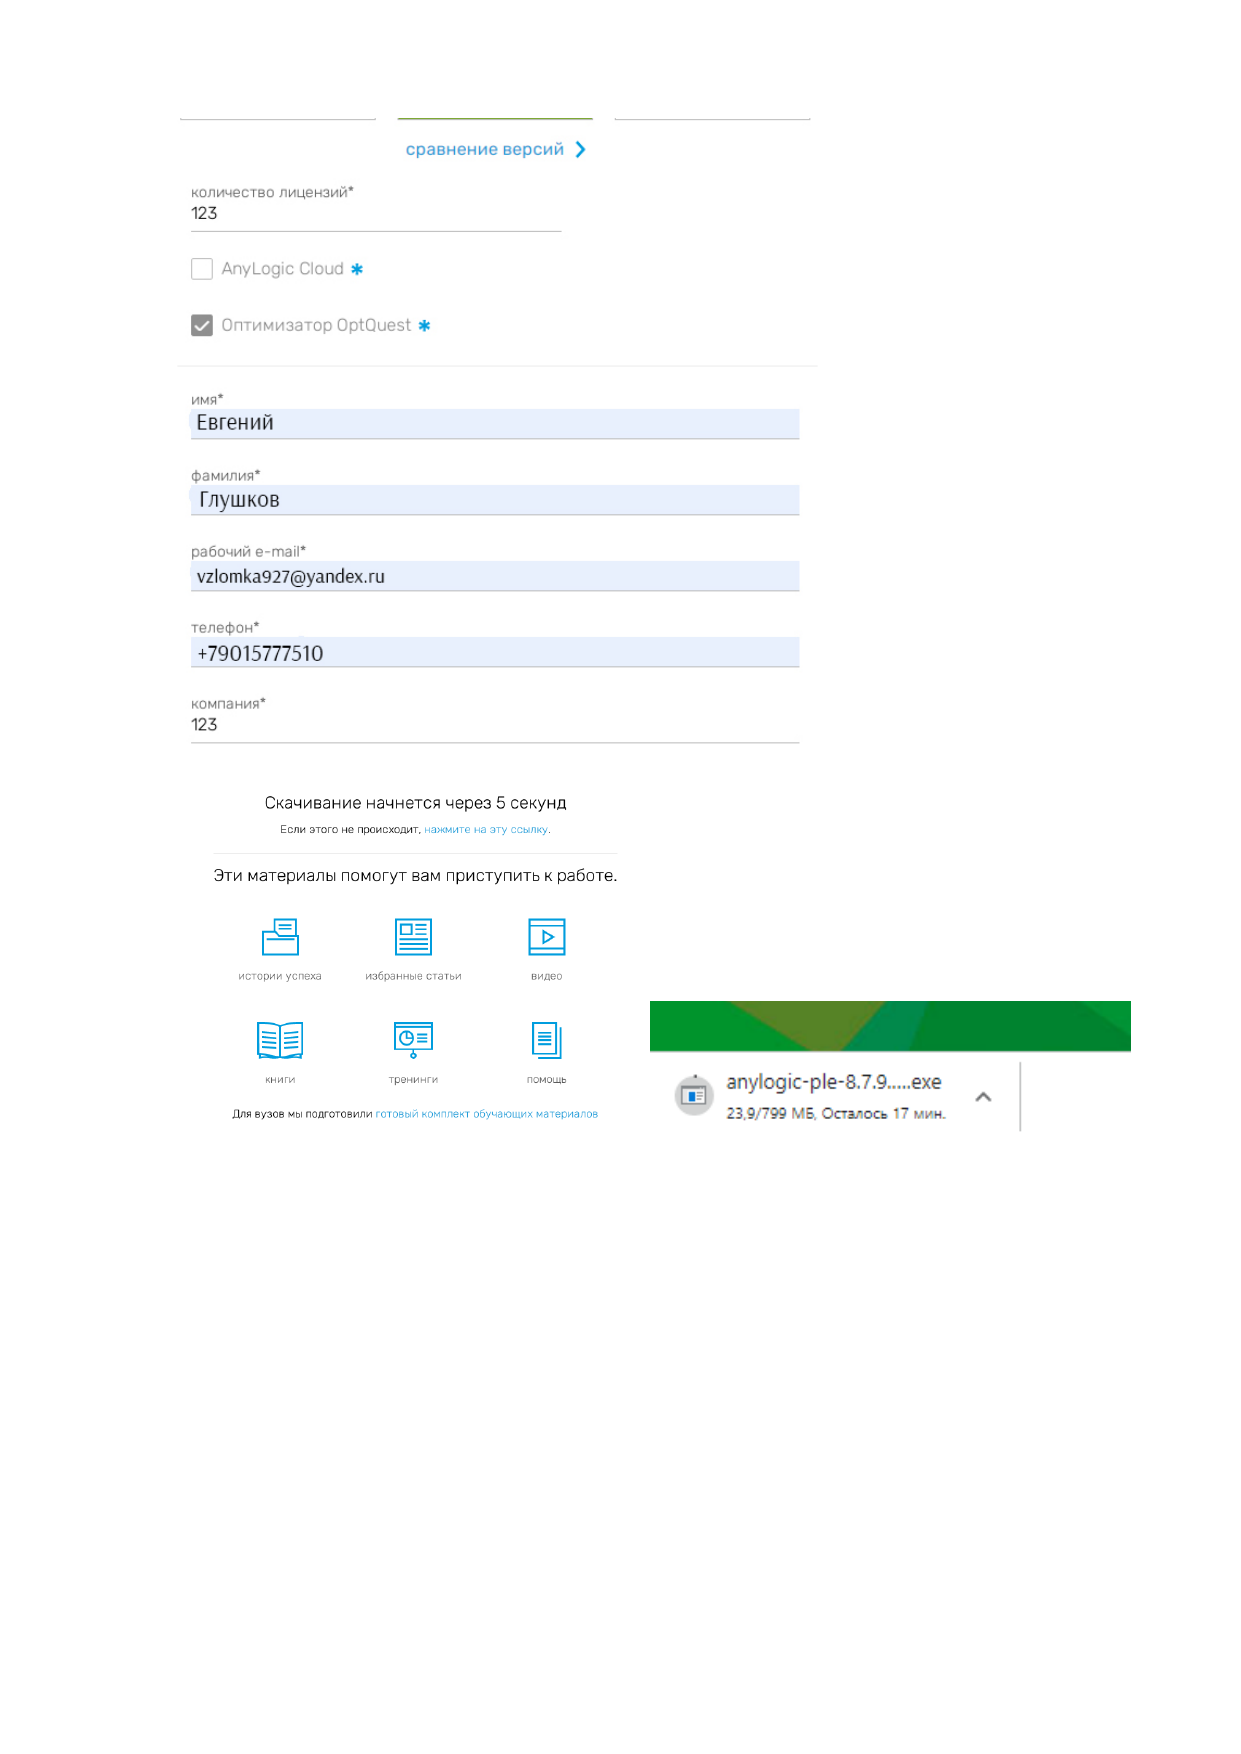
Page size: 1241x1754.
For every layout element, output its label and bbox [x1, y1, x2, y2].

picture [177, 795, 1131, 1141]
picture [177, 118, 818, 776]
